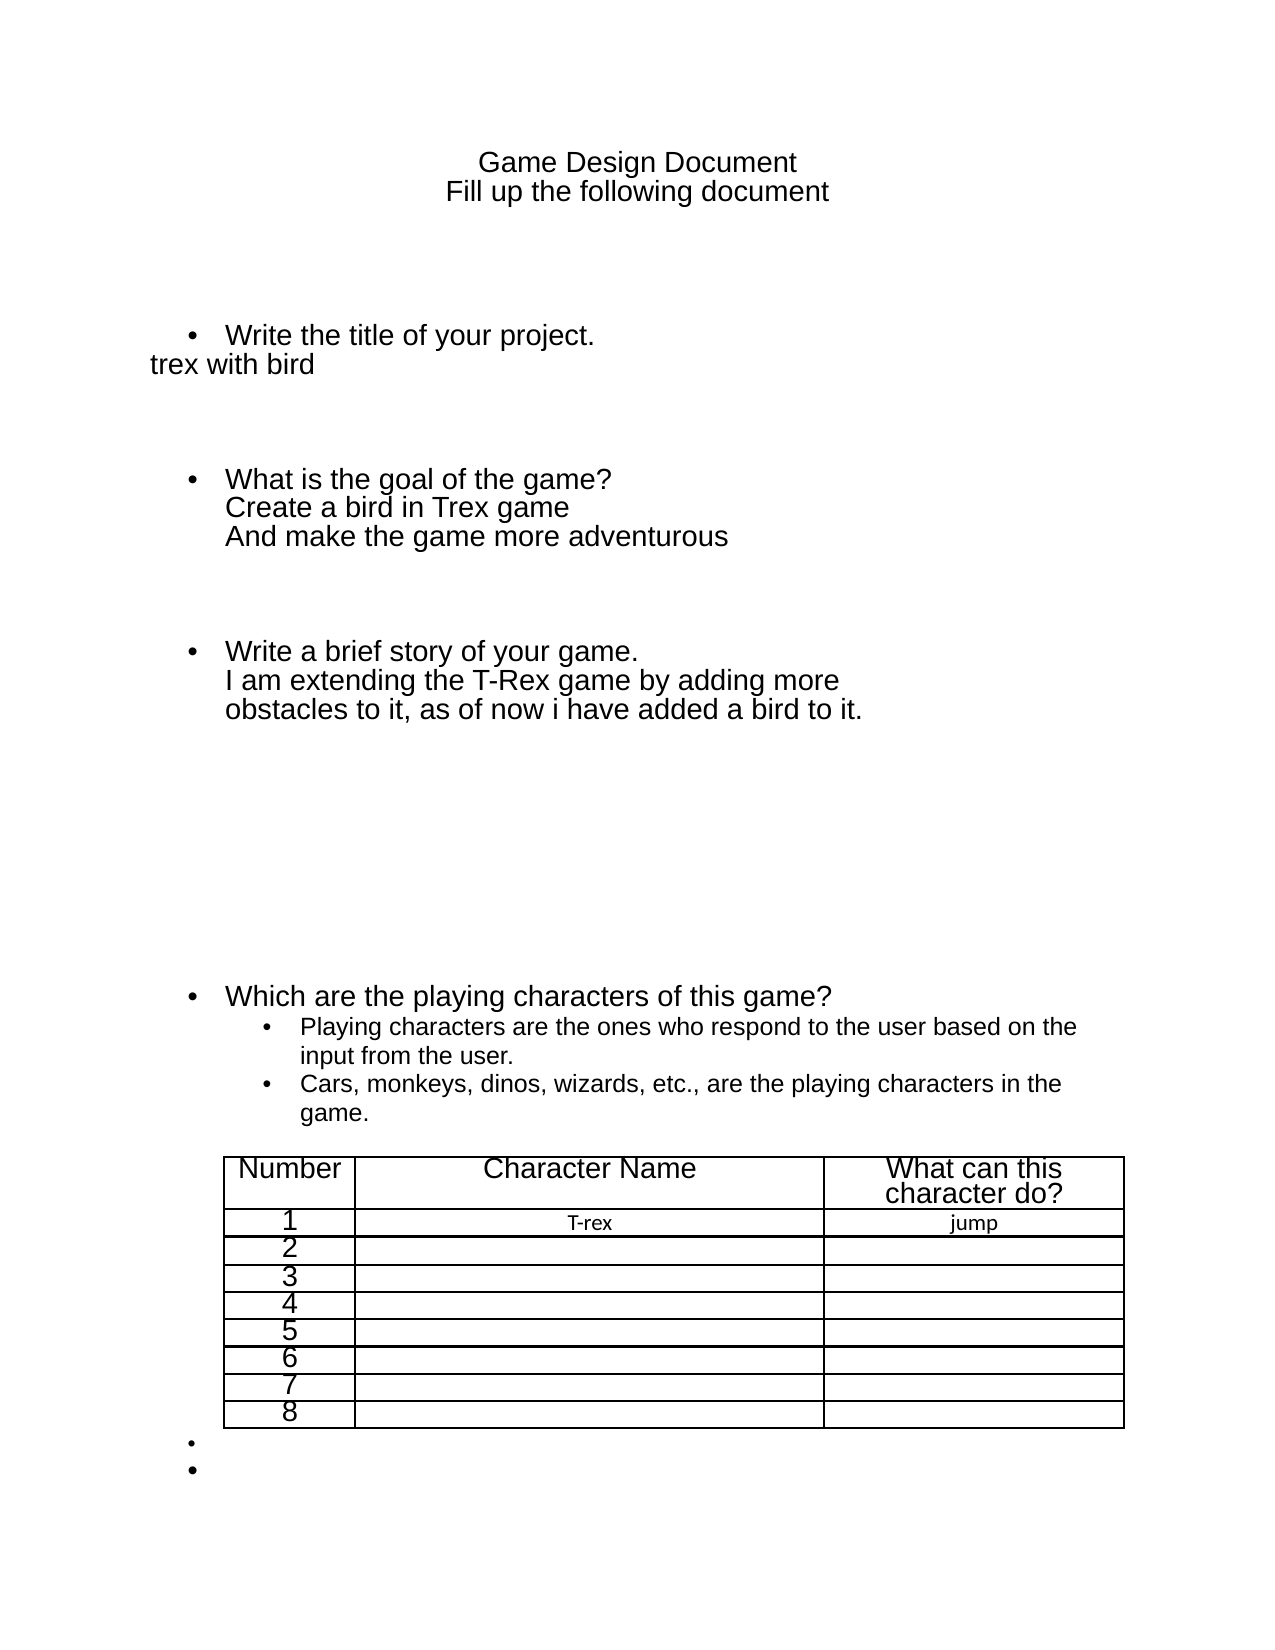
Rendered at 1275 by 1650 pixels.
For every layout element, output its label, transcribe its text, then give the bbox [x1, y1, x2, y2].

table_cell [825, 1238, 1123, 1264]
table_cell 3 [225, 1266, 354, 1291]
table_cell T-rex [356, 1210, 823, 1235]
list Playing characters are the ones who respond to the user based on the input from the user. [262, 1012, 1125, 1070]
table_cell [825, 1266, 1123, 1291]
table_cell [356, 1238, 823, 1264]
table_header Character Name [356, 1158, 823, 1208]
text I am extending the T-Rex game by adding more [225, 667, 1125, 696]
text obstacles to it, as of now i have added a bird to it. [225, 696, 1125, 725]
table_cell [825, 1320, 1123, 1345]
text Game Design Document [150, 150, 1125, 179]
table_cell 8 [225, 1402, 354, 1427]
table_cell [825, 1348, 1123, 1372]
table_header Number [225, 1158, 354, 1208]
text And make the game more adventurous [225, 524, 1125, 552]
list What is the goal of the game? [187, 466, 1125, 495]
table_cell [356, 1293, 823, 1318]
table_cell jump [825, 1210, 1123, 1235]
table_cell [825, 1293, 1123, 1318]
table_cell 2 [225, 1238, 354, 1264]
text Create a bird in Trex game [225, 495, 1125, 524]
table_cell [356, 1375, 823, 1399]
table_cell 4 [225, 1293, 354, 1318]
table_header What can this character do? [825, 1158, 1123, 1208]
list Which are the playing characters of this game? [187, 984, 1125, 1012]
list Write a brief story of your game. [187, 639, 1125, 667]
table_cell [356, 1266, 823, 1291]
table_cell [825, 1402, 1123, 1427]
table_cell [356, 1402, 823, 1427]
table_cell 1 [225, 1210, 354, 1235]
text trex with bird [150, 351, 1125, 380]
table_cell 5 [225, 1320, 354, 1345]
text Fill up the following document [150, 179, 1125, 207]
table_cell 7 [225, 1375, 354, 1399]
list Write the title of your project. [187, 322, 1125, 351]
table_cell [825, 1375, 1123, 1399]
table_cell [356, 1348, 823, 1372]
list Cars, monkeys, dinos, wizards, etc., are the playing characters in the game. [262, 1070, 1125, 1127]
table_cell 6 [225, 1348, 354, 1372]
table_cell [356, 1320, 823, 1345]
